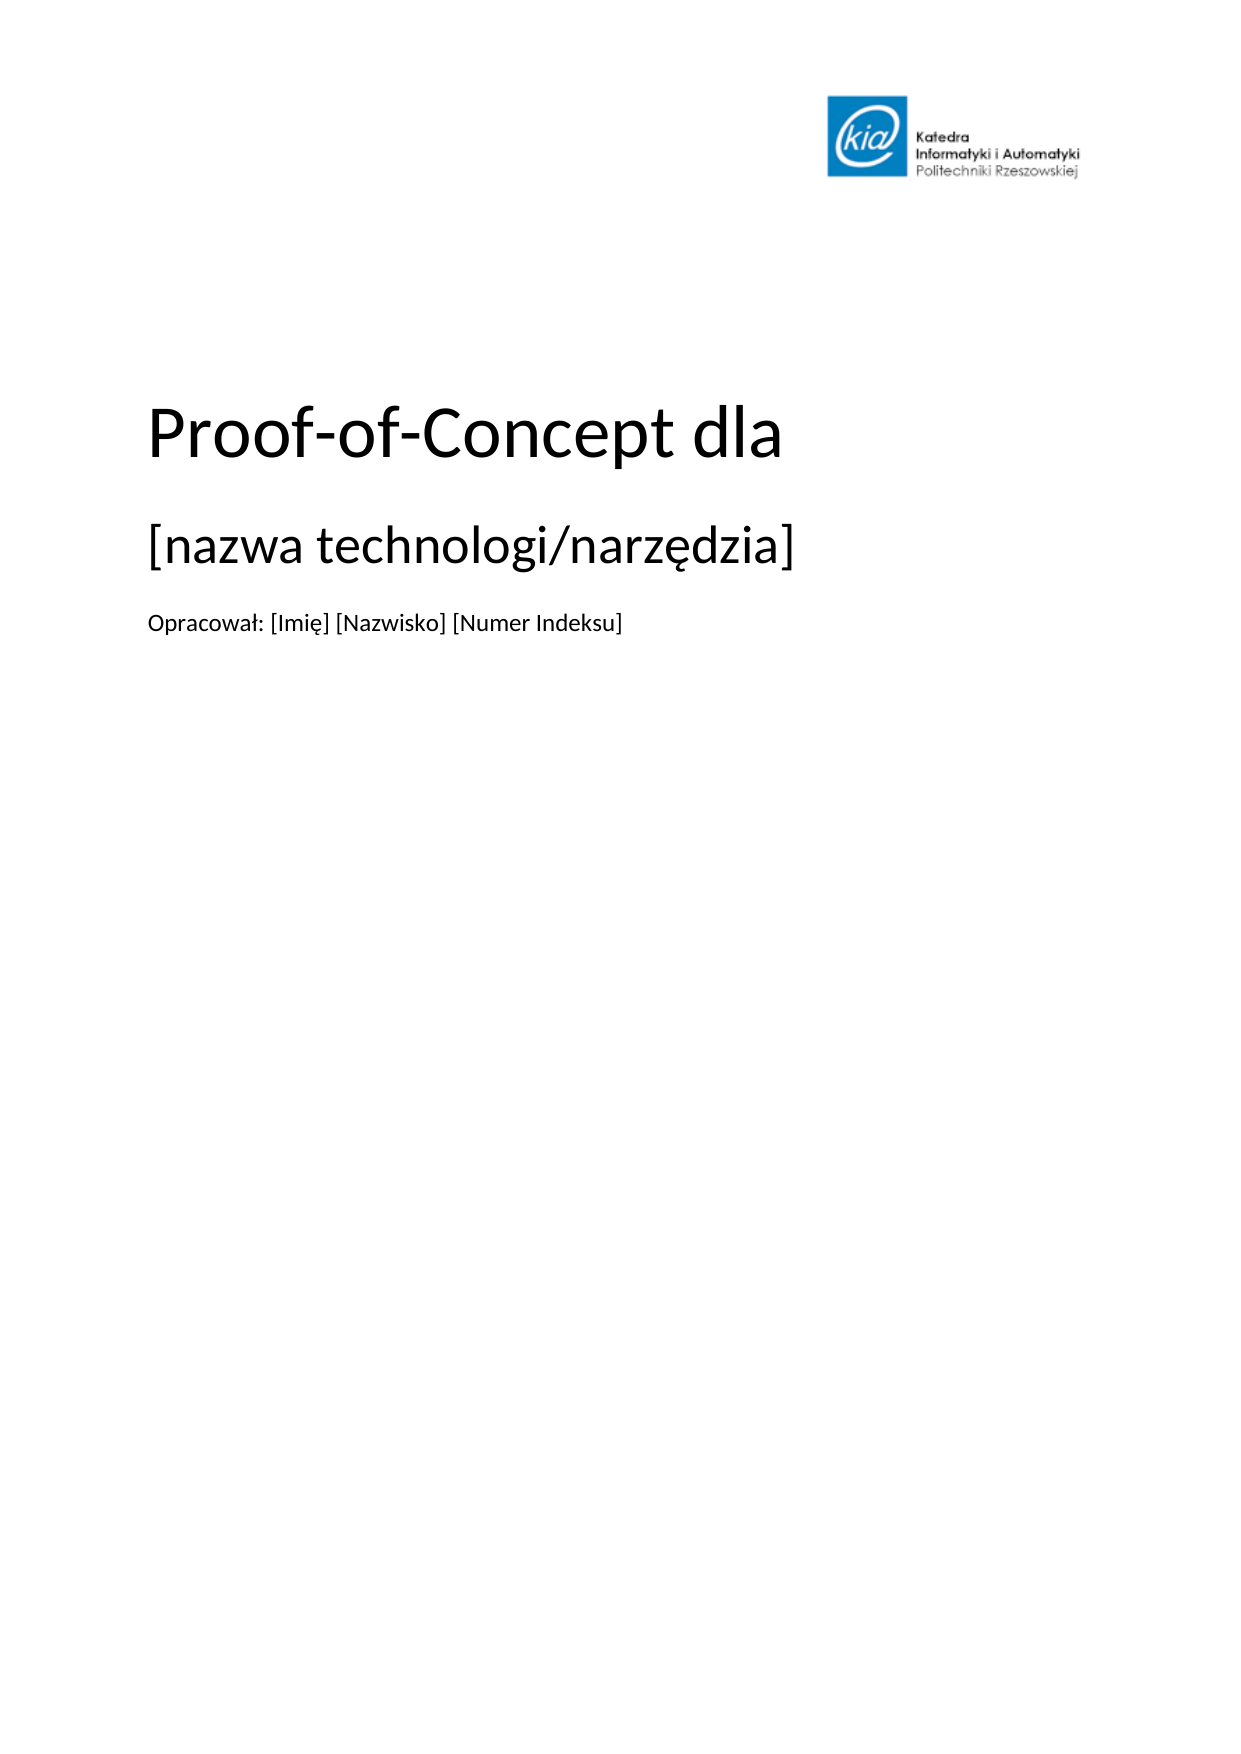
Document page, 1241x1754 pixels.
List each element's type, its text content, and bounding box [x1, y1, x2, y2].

text Opracował: [Imię] [Nazwisko] [Numer Indeksu] [148, 608, 1093, 638]
text [nazwa technologi/narzędzia] [148, 511, 1093, 577]
picture [814, 73, 1093, 199]
text Proof-of-Concept dla [148, 385, 1093, 476]
